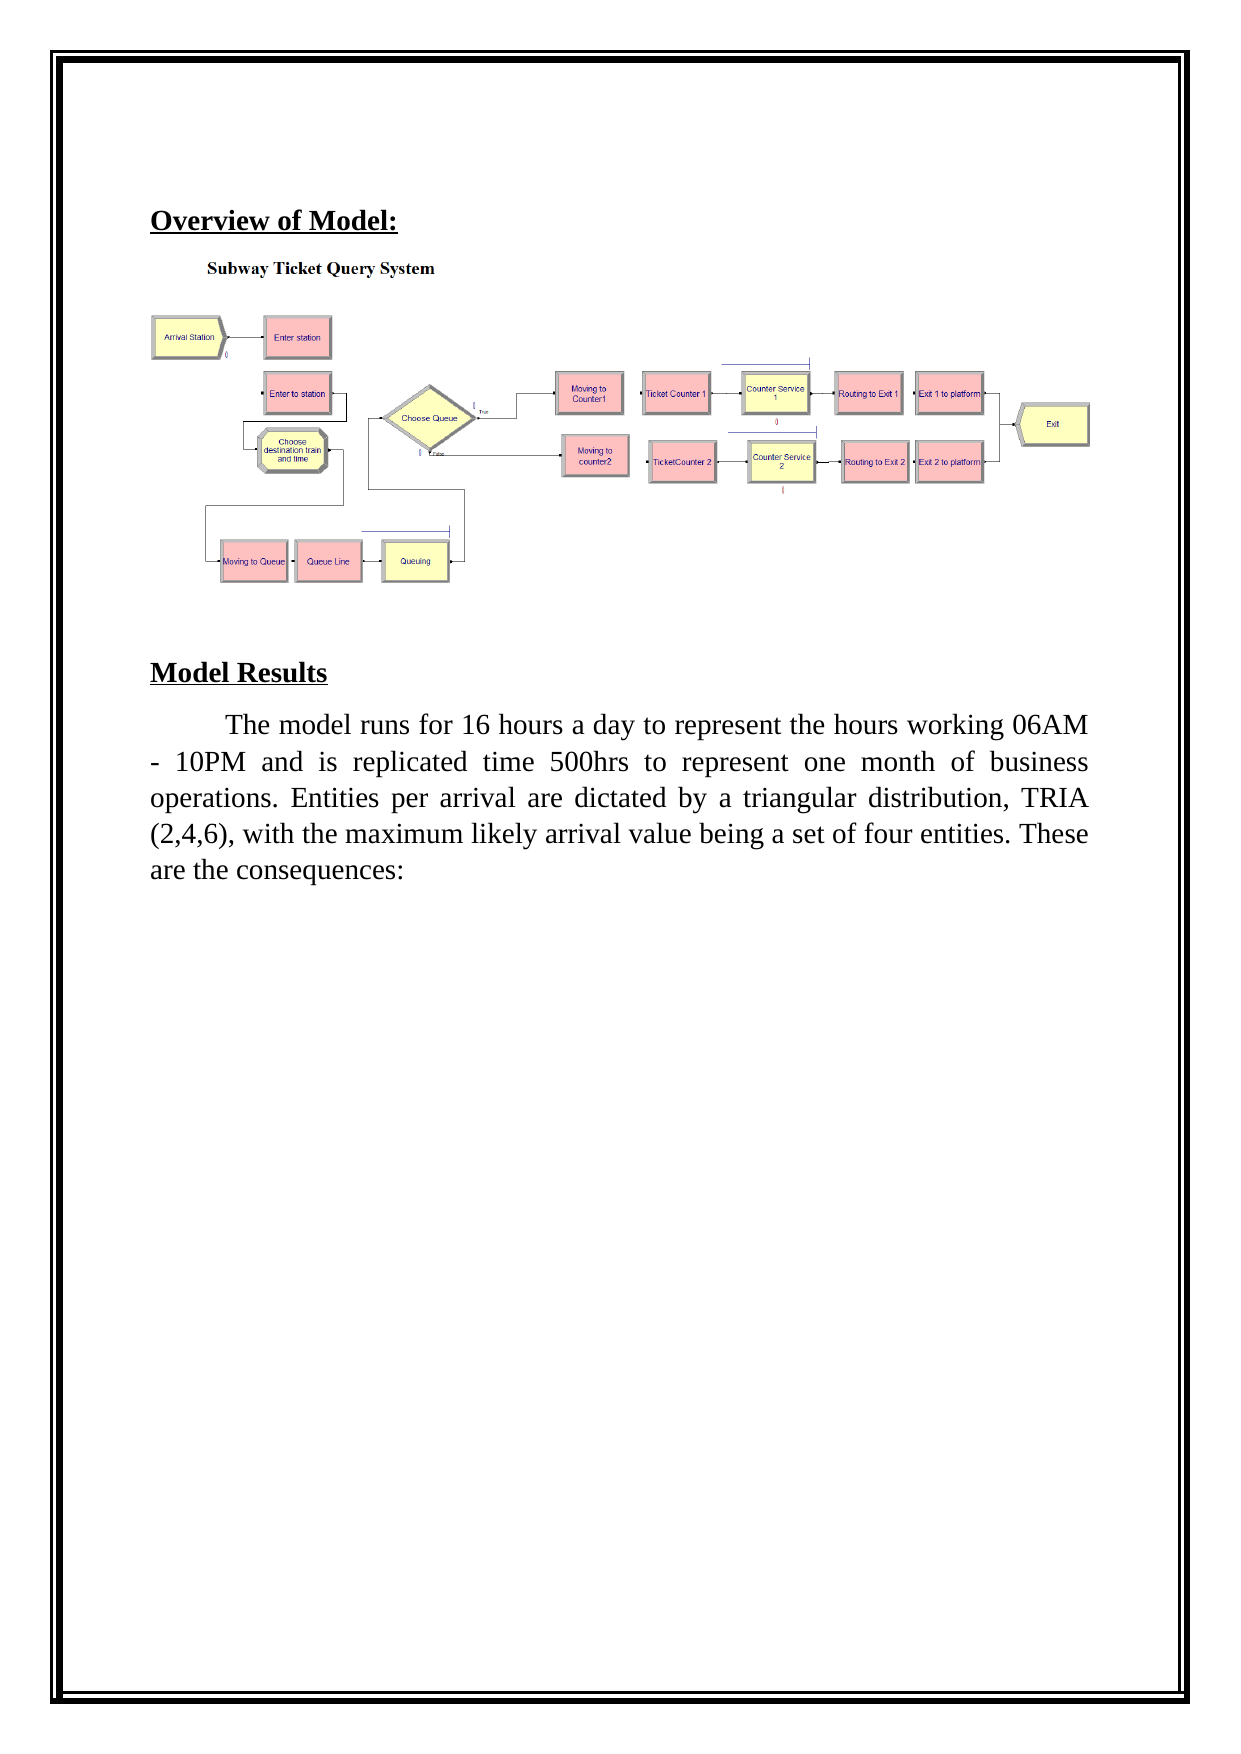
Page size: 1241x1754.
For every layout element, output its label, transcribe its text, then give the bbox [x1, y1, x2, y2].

text Overview of Model: [150, 203, 1090, 236]
picture [150, 255, 1091, 583]
list Model Results [150, 655, 1090, 688]
text The model runs for 16 hours a day to represent the hours working 06AM - 10PM and is replicated time 500hrs to represent one month of business operations. Entities per arrival are dictated by a triangular distribution, TRIA (2,4,6), with the maximum likely arrival value being a set of four entities. These are the consequences: [150, 707, 1090, 886]
